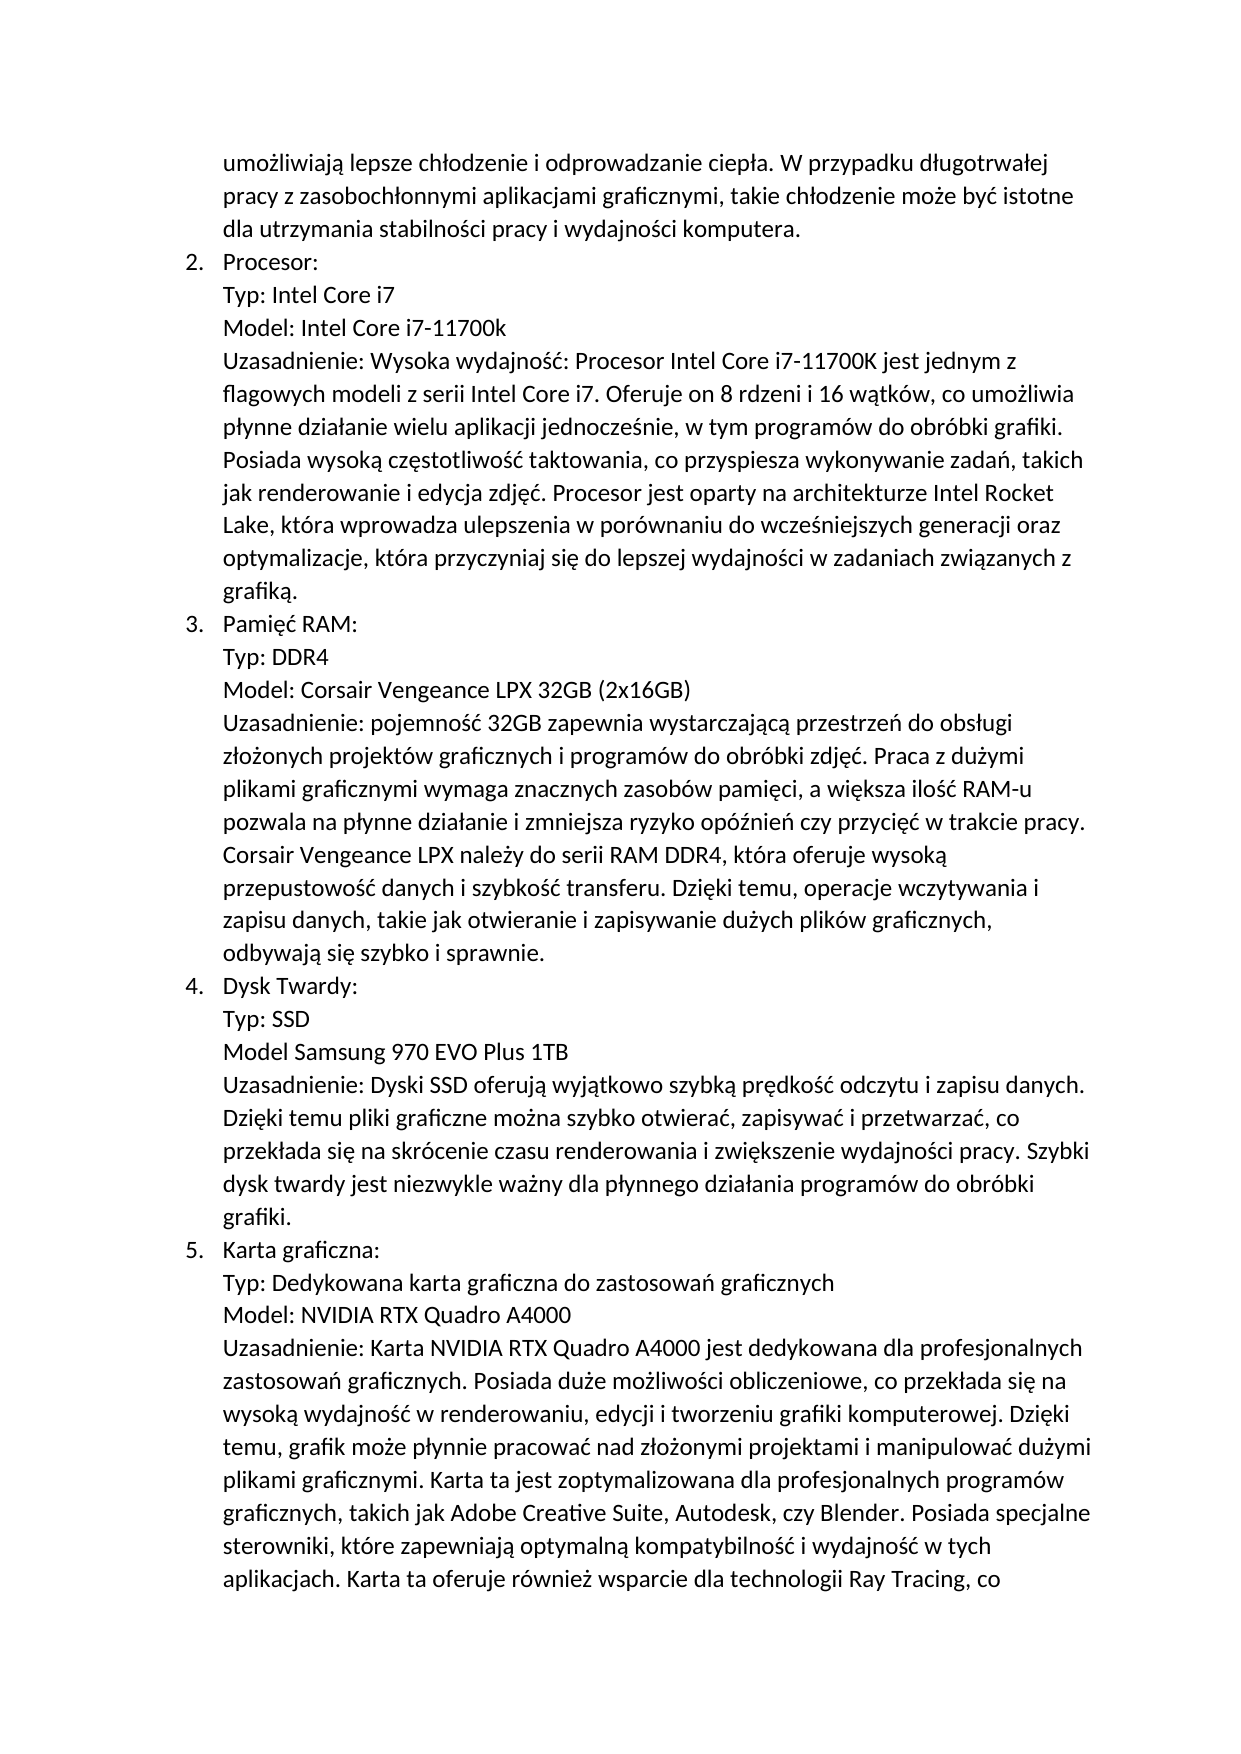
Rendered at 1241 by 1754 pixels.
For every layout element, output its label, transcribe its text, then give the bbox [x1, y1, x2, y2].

list Dysk Twardy: Typ: SSD Model Samsung 970 EVO Plus 1TB Uzasadnienie: Dyski SSD oferują wyjątkowo szybką prędkość odczytu i zapisu danych. Dzięki temu pliki graficzne można szybko otwierać, zapisywać i przetwarzać, co przekłada się na skrócenie czasu renderowania i zwiększenie wydajności pracy. Szybki dysk twardy jest niezwykle ważny dla płynnego działania programów do obróbki grafiki. [185, 971, 1093, 1231]
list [185, 148, 1093, 244]
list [185, 1234, 1093, 1593]
list Pamięć RAM: Typ: DDR4 Model: Corsair Vengeance LPX 32GB (2x16GB) Uzasadnienie: pojemność 32GB zapewnia wystarczającą przestrzeń do obsługi złożonych projektów graficznych i programów do obróbki zdjęć. Praca z dużymi plikami graficznymi wymaga znacznych zasobów pamięci, a większa ilość RAM-u pozwala na płynne działanie i zmniejsza ryzyko opóźnień czy przycięć w trakcie pracy. Corsair Vengeance LPX należy do serii RAM DDR4, która oferuje wysoką przepustowość danych i szybkość transferu. Dzięki temu, operacje wczytywania i zapisu danych, takie jak otwieranie i zapisywanie dużych plików graficznych, odbywają się szybko i sprawnie. [185, 608, 1093, 968]
list Procesor: Typ: Intel Core i7 Model: Intel Core i7-11700k Uzasadnienie: Wysoka wydajność: Procesor Intel Core i7-11700K jest jednym z flagowych modeli z serii Intel Core i7. Oferuje on 8 rdzeni i 16 wątków, co umożliwia płynne działanie wielu aplikacji jednocześnie, w tym programów do obróbki grafiki. Posiada wysoką częstotliwość taktowania, co przyspiesza wykonywanie zadań, takich jak renderowanie i edycja zdjęć. Procesor jest oparty na architekturze Intel Rocket Lake, która wprowadza ulepszenia w porównaniu do wcześniejszych generacji oraz optymalizacje, która przyczyniaj się do lepszej wydajności w zadaniach związanych z grafiką. [185, 246, 1093, 606]
